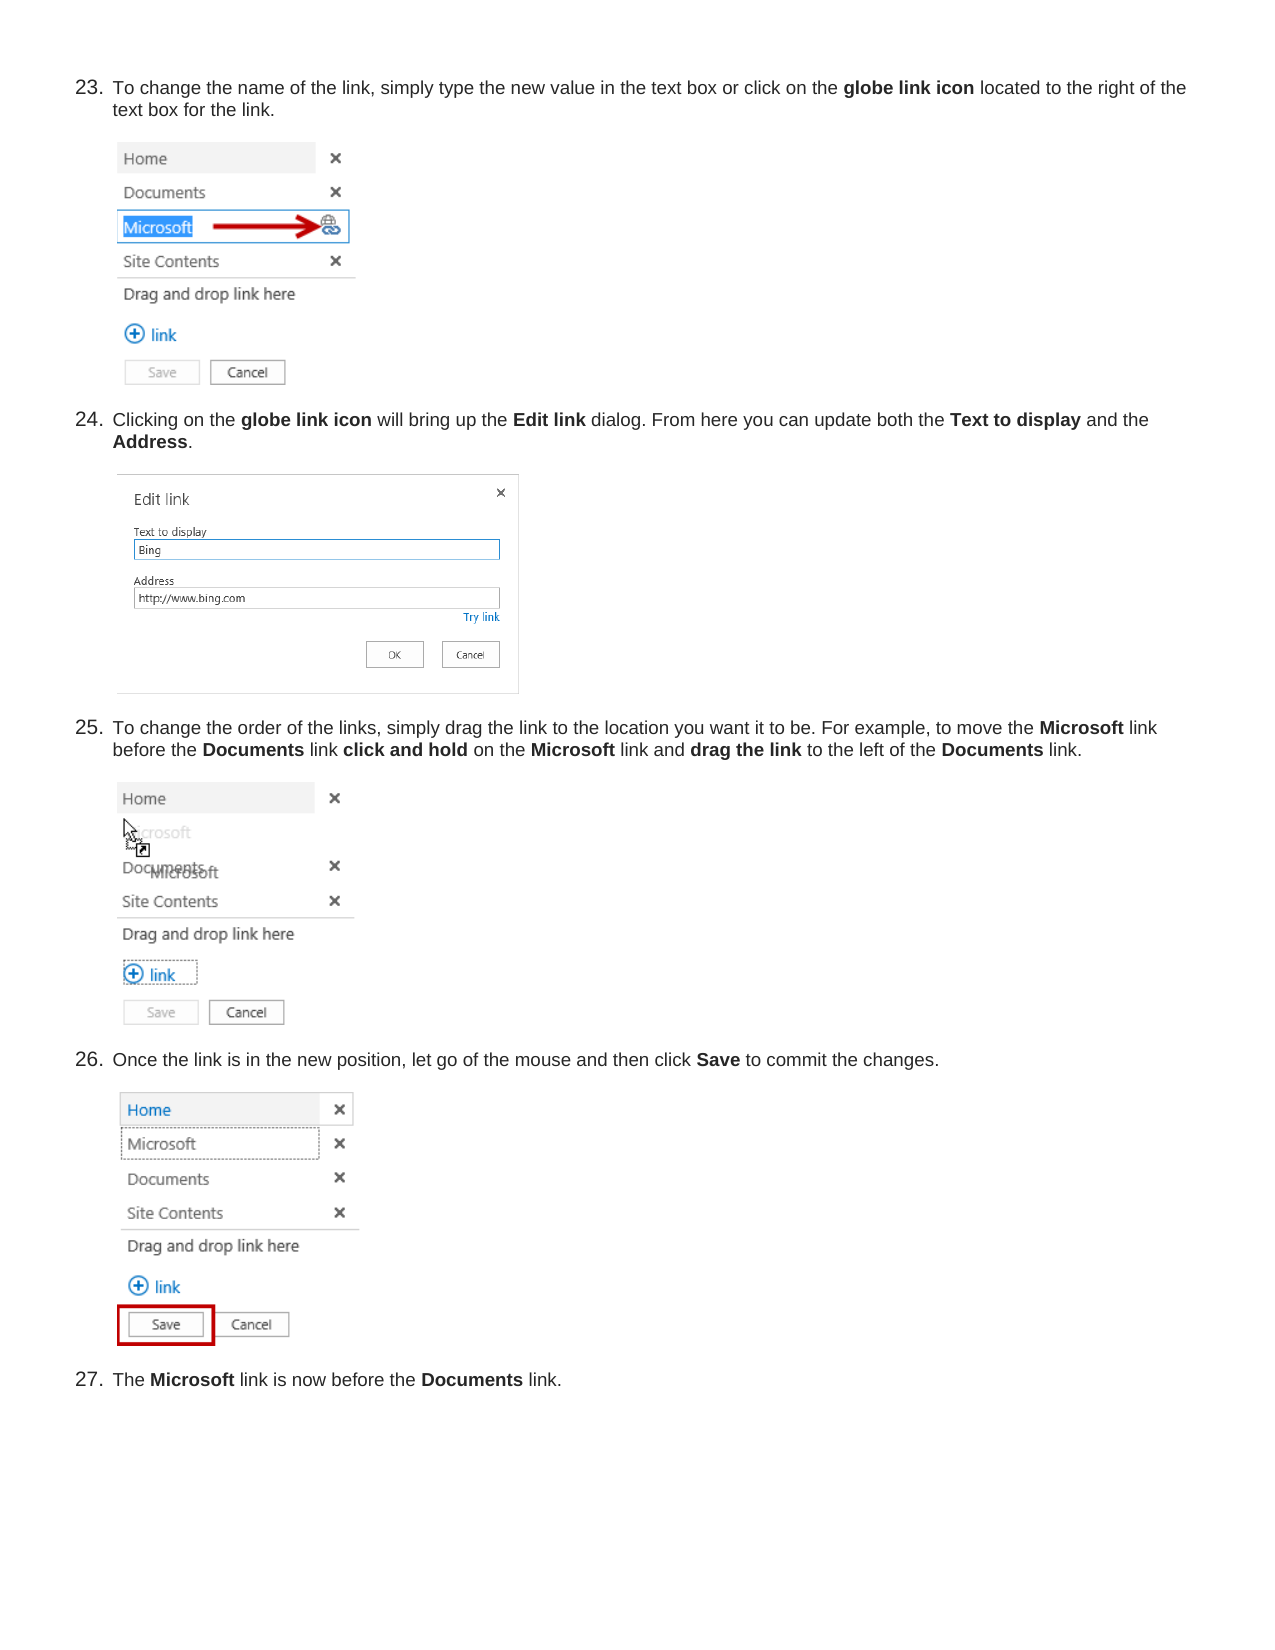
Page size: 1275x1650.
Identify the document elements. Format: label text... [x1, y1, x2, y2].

text The Microsoft link is now before the Documents link. [75, 1367, 1200, 1391]
text To change the order of the links, simply drag the link to the location you want it to be. For example, to move the Microsoft link before the Documents link click and hold on the Microsoft link and drag the link to the left of the Documents link. [75, 715, 1200, 761]
text Clicking on the globe link icon will bring up the Edit link dialog. From here you can update both the Text to display and the Address. [75, 407, 1200, 452]
text Once the link is in the new position, let go of the mouse and then click Save to commit the changes. [75, 1047, 1200, 1071]
text To change the name of the link, simply type the new value in the text box or click on the globe link icon located to the right of the text box for the link. [75, 75, 1200, 121]
picture [117, 474, 519, 694]
picture [117, 1092, 360, 1346]
picture [117, 142, 356, 385]
picture [117, 782, 355, 1025]
